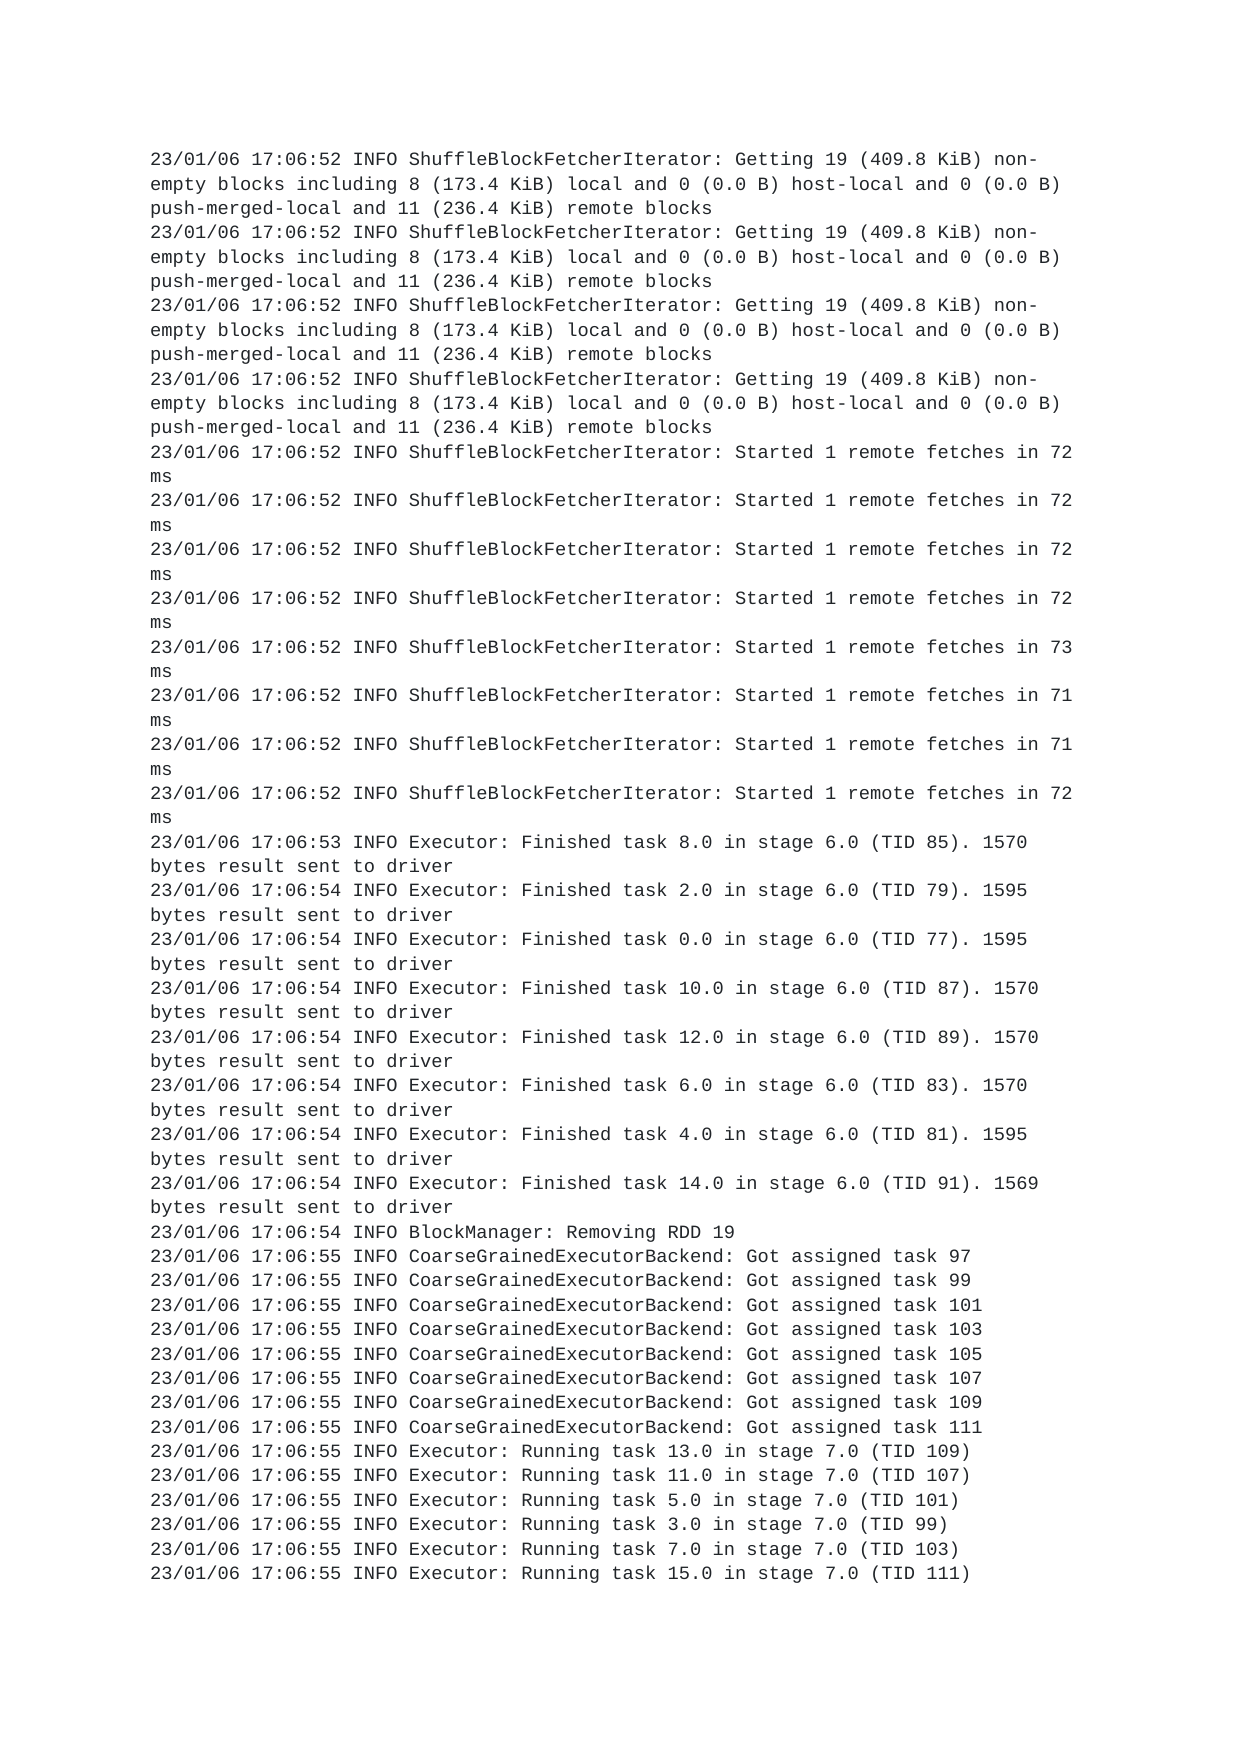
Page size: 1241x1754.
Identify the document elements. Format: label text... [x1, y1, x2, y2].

text 23/01/06 17:06:52 INFO ShuffleBlockFetcherIterator: Started 1 remote fetches in 72 ms [150, 442, 1090, 488]
text 23/01/06 17:06:55 INFO Executor: Running task 5.0 in stage 7.0 (TID 101) [150, 1491, 1090, 1512]
text 23/01/06 17:06:54 INFO Executor: Finished task 12.0 in stage 6.0 (TID 89). 1570 bytes result sent to driver [150, 1027, 1090, 1073]
text 23/01/06 17:06:53 INFO Executor: Finished task 8.0 in stage 6.0 (TID 85). 1570 bytes result sent to driver [150, 832, 1090, 878]
text 23/01/06 17:06:55 INFO CoarseGrainedExecutorBackend: Got assigned task 111 [150, 1417, 1090, 1439]
text 23/01/06 17:06:52 INFO ShuffleBlockFetcherIterator: Started 1 remote fetches in 72 ms [150, 540, 1090, 586]
text 23/01/06 17:06:55 INFO Executor: Running task 11.0 in stage 7.0 (TID 107) [150, 1466, 1090, 1487]
text 23/01/06 17:06:54 INFO Executor: Finished task 2.0 in stage 6.0 (TID 79). 1595 bytes result sent to driver [150, 881, 1090, 927]
text 23/01/06 17:06:52 INFO ShuffleBlockFetcherIterator: Started 1 remote fetches in 73 ms [150, 637, 1090, 683]
text 23/01/06 17:06:54 INFO BlockManager: Removing RDD 19 [150, 1222, 1090, 1244]
text 23/01/06 17:06:52 INFO ShuffleBlockFetcherIterator: Started 1 remote fetches in 71 ms [150, 686, 1090, 732]
text 23/01/06 17:06:55 INFO Executor: Running task 15.0 in stage 7.0 (TID 111) [150, 1564, 1090, 1585]
text 23/01/06 17:06:52 INFO ShuffleBlockFetcherIterator: Started 1 remote fetches in 72 ms [150, 589, 1090, 634]
text 23/01/06 17:06:54 INFO Executor: Finished task 14.0 in stage 6.0 (TID 91). 1569 bytes result sent to driver [150, 1174, 1090, 1219]
text 23/01/06 17:06:55 INFO CoarseGrainedExecutorBackend: Got assigned task 107 [150, 1369, 1090, 1390]
text 23/01/06 17:06:54 INFO Executor: Finished task 10.0 in stage 6.0 (TID 87). 1570 bytes result sent to driver [150, 979, 1090, 1024]
text 23/01/06 17:06:54 INFO Executor: Finished task 4.0 in stage 6.0 (TID 81). 1595 bytes result sent to driver [150, 1125, 1090, 1171]
text 23/01/06 17:06:55 INFO Executor: Running task 3.0 in stage 7.0 (TID 99) [150, 1515, 1090, 1536]
text 23/01/06 17:06:55 INFO CoarseGrainedExecutorBackend: Got assigned task 103 [150, 1320, 1090, 1341]
text 23/01/06 17:06:54 INFO Executor: Finished task 6.0 in stage 6.0 (TID 83). 1570 bytes result sent to driver [150, 1076, 1090, 1122]
text 23/01/06 17:06:55 INFO Executor: Running task 13.0 in stage 7.0 (TID 109) [150, 1442, 1090, 1463]
text 23/01/06 17:06:54 INFO Executor: Finished task 0.0 in stage 6.0 (TID 77). 1595 bytes result sent to driver [150, 930, 1090, 976]
text 23/01/06 17:06:55 INFO Executor: Running task 7.0 in stage 7.0 (TID 103) [150, 1539, 1090, 1561]
text 23/01/06 17:06:55 INFO CoarseGrainedExecutorBackend: Got assigned task 105 [150, 1344, 1090, 1366]
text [150, 150, 1090, 220]
text 23/01/06 17:06:55 INFO CoarseGrainedExecutorBackend: Got assigned task 109 [150, 1393, 1090, 1414]
text 23/01/06 17:06:55 INFO CoarseGrainedExecutorBackend: Got assigned task 99 [150, 1271, 1090, 1292]
text 23/01/06 17:06:52 INFO ShuffleBlockFetcherIterator: Started 1 remote fetches in 71 ms [150, 735, 1090, 781]
text 23/01/06 17:06:52 INFO ShuffleBlockFetcherIterator: Started 1 remote fetches in 72 ms [150, 784, 1090, 829]
text 23/01/06 17:06:55 INFO CoarseGrainedExecutorBackend: Got assigned task 97 [150, 1247, 1090, 1268]
text 23/01/06 17:06:52 INFO ShuffleBlockFetcherIterator: Started 1 remote fetches in 72 ms [150, 491, 1090, 537]
text 23/01/06 17:06:55 INFO CoarseGrainedExecutorBackend: Got assigned task 101 [150, 1296, 1090, 1317]
